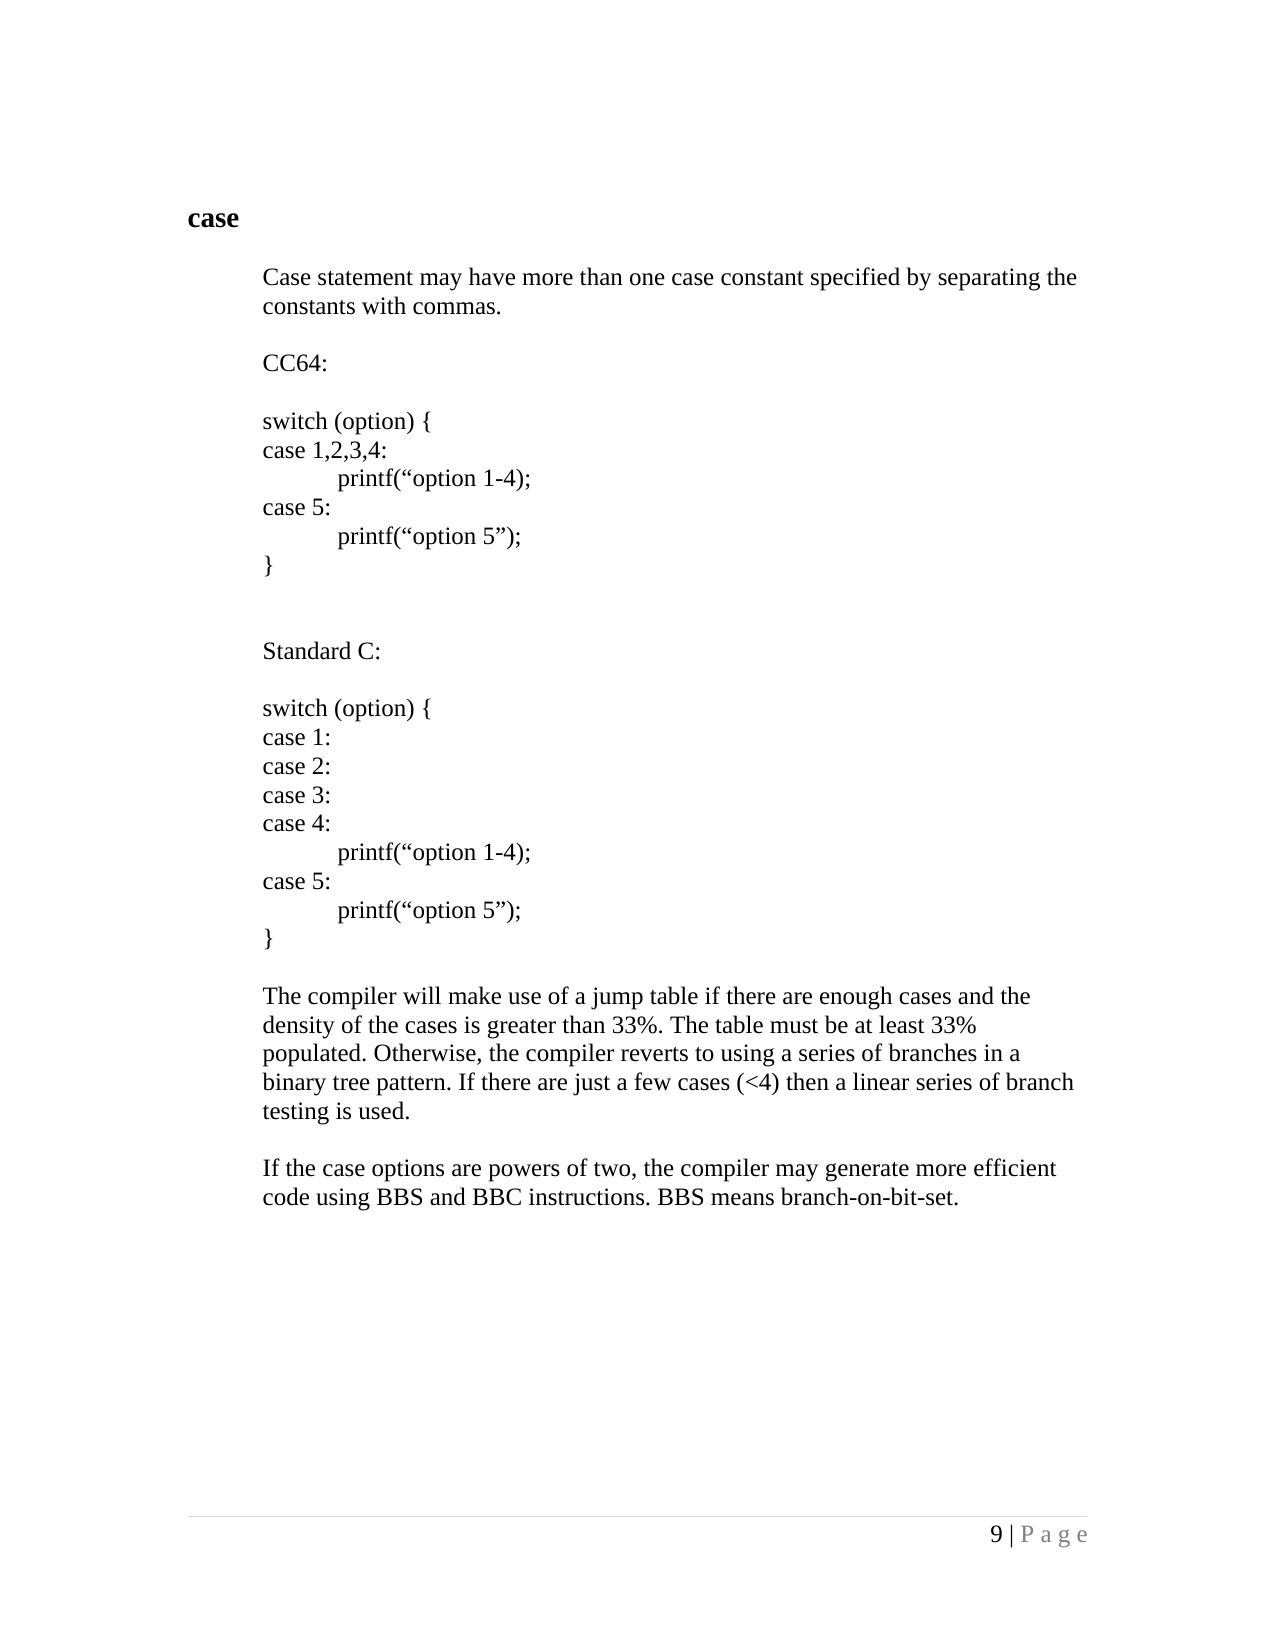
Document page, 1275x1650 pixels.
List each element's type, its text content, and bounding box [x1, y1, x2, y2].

text printf(“option 1-4); [262, 837, 1087, 866]
text printf(“option 5”); [262, 895, 1087, 923]
text case 1: [262, 722, 1087, 751]
text case 1,2,3,4: [262, 435, 1087, 463]
text If the case options are powers of two, the compiler may generate more efficient code using BBS and BBC instructions. BBS means branch-on-bit-set. [262, 1153, 1087, 1211]
text CC64: [262, 348, 1087, 377]
text printf(“option 5”); [262, 521, 1087, 550]
text } [262, 923, 1087, 952]
text Case statement may have more than one case constant specified by separating the constants with commas. [262, 262, 1087, 320]
text } [262, 550, 1087, 578]
text case 5: [262, 492, 1087, 521]
text case 3: [262, 780, 1087, 808]
text case 4: [262, 808, 1087, 837]
subtitle case [187, 200, 1087, 233]
text case 5: [262, 866, 1087, 895]
text Standard C: [262, 636, 1087, 665]
text case 2: [262, 751, 1087, 780]
text The compiler will make use of a jump table if there are enough cases and the density of the cases is greater than 33%. The table must be at least 33% populated. Otherwise, the compiler reverts to using a series of branches in a binary tree pattern. If there are just a few cases (<4) then a linear series of branch testing is used. [262, 981, 1087, 1125]
text switch (option) { [262, 406, 1087, 435]
text switch (option) { [262, 693, 1087, 722]
text printf(“option 1-4); [262, 463, 1087, 492]
